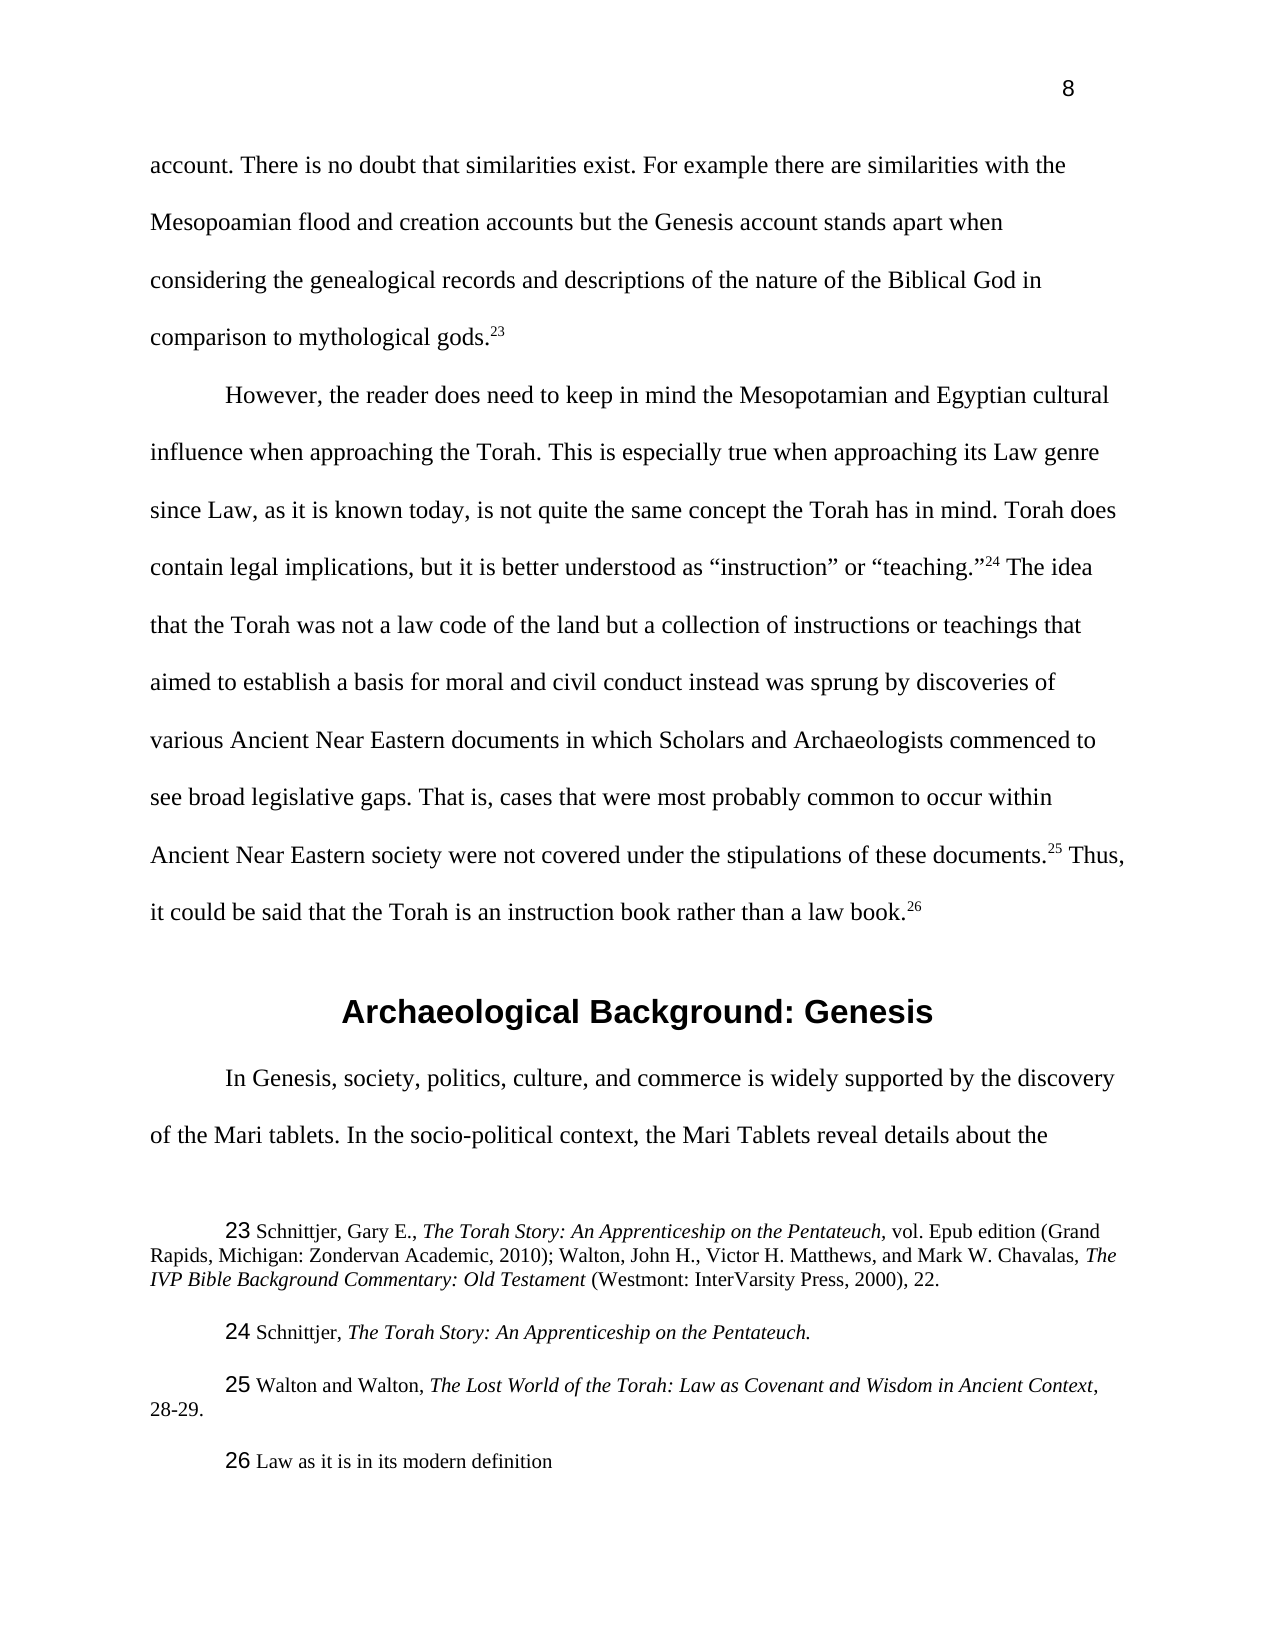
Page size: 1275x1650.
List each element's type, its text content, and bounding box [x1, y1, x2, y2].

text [150, 150, 1125, 351]
text However, the reader does need to keep in mind the Mesopotamian and Egyptian cultural influence when approaching the Torah. This is especially true when approaching its Law genre since Law, as it is known today, is not quite the same concept the Torah has in mind. Torah does contain legal implications, but it is better understood as “instruction” or “teaching.” The idea that the Torah was not a law code of the land but a collection of instructions or teachings that aimed to establish a basis for moral and civil conduct instead was sprung by discoveries of various Ancient Near Eastern documents in which Scholars and Archaeologists commenced to see broad legislative gaps. That is, cases that were most probably common to occur within Ancient Near Eastern society were not covered under the stipulations of these documents. Thus, it could be said that the Torah is an instruction book rather than a law book. [150, 380, 1125, 926]
subtitle Archaeological Background: Genesis [150, 992, 1125, 1031]
text In Genesis, society, politics, culture, and commerce is widely supported by the discovery of the Mari tablets. In the socio-political context, the Mari Tablets reveal details about the political organization, administration, and societal structures of the ancient Near East supporting the narrative of the patriarchs. In addition, the tablets contain a wealth of personal names, many of which are Semitic in origin which are in consistency with the names found in Genesis. Other insights provided by the Mari tables are legal and economic matters of property ownership, contracts, disputes, and transactions that parallel Abraham's purchase of the burial cave of Machpelah (Gen. 23:17-18). [150, 1063, 1125, 1149]
